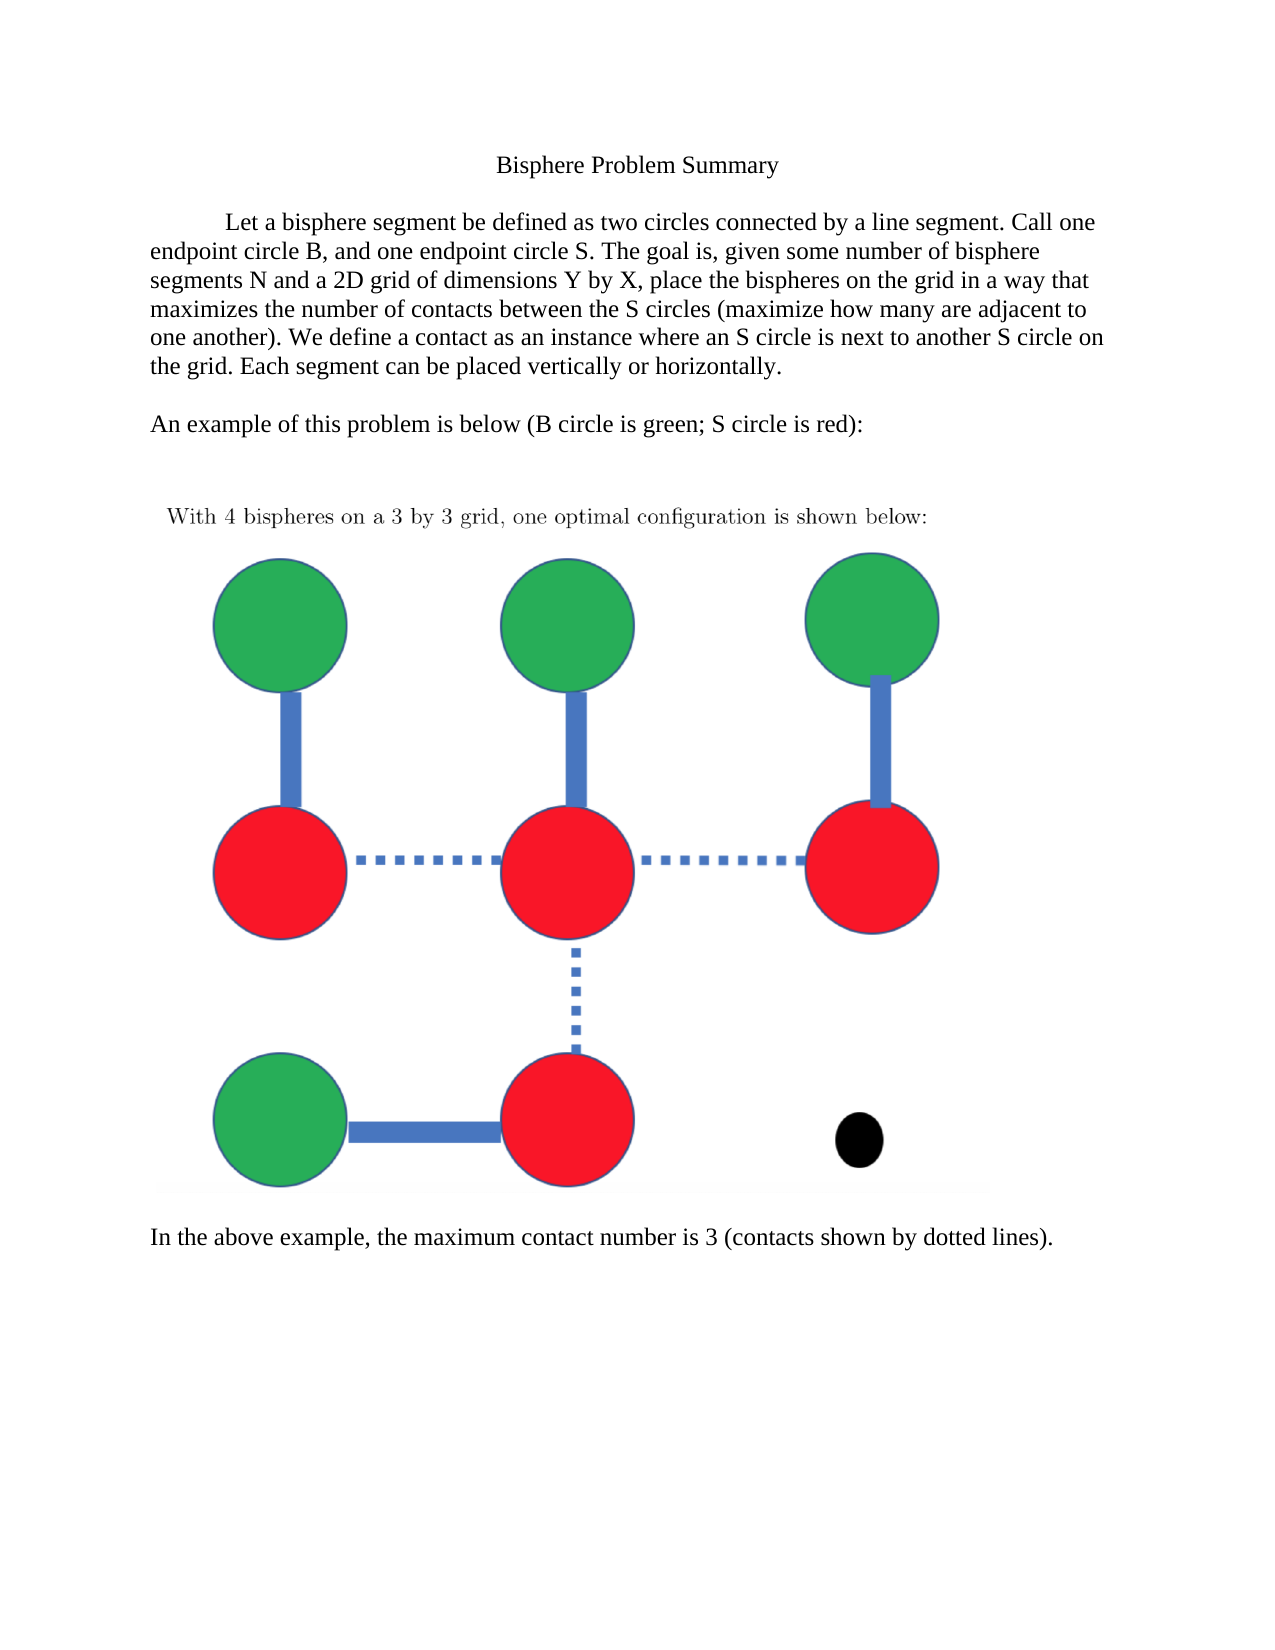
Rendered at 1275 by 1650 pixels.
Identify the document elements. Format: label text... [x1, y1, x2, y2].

text Let a bisphere segment be defined as two circles connected by a line segment. Call one endpoint circle B, and one endpoint circle S. The goal is, given some number of bisphere segments N and a 2D grid of dimensions Y by X, place the bispheres on the grid in a way that maximizes the number of contacts between the S circles (maximize how many are adjacent to one another). We define a contact as an instance where an S circle is next to another S circle on the grid. Each segment can be placed vertically or horizontally. [150, 207, 1125, 380]
text An example of this problem is below (B circle is green; S circle is red): [150, 409, 1125, 437]
text In the above example, the maximum contact number is 3 (contacts shown by dotted lines). [150, 1222, 1125, 1251]
picture [156, 495, 990, 1193]
text Bisphere Problem Summary [150, 150, 1125, 179]
